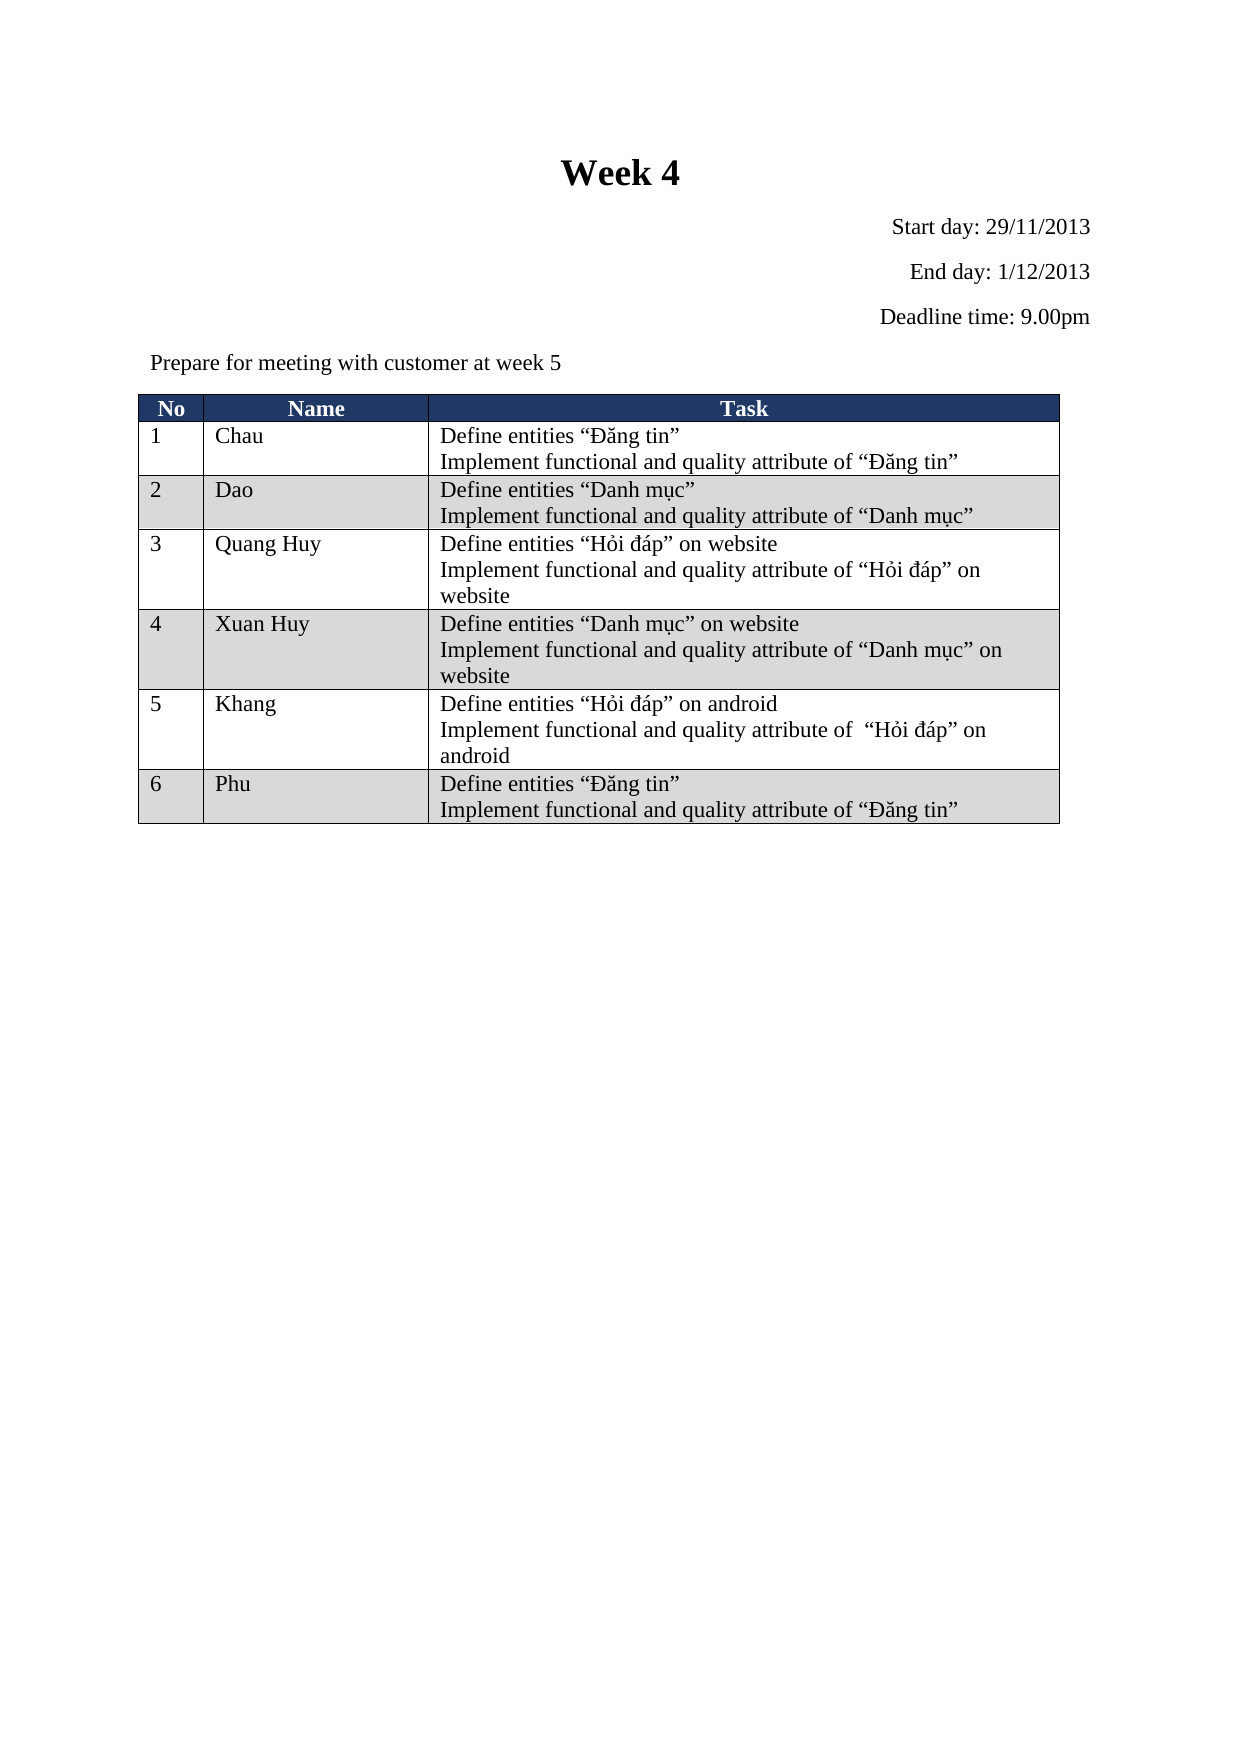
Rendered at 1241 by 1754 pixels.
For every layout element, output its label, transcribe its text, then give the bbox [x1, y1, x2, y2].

table_cell Define entities “Hỏi đáp” on android Implement functional and quality attribute of “Hỏi đáp” on android [429, 690, 1059, 769]
table_cell Xuan Huy [204, 610, 428, 689]
table_cell 3 [139, 530, 203, 609]
text Start day: 29/11/2013 [150, 213, 1090, 239]
table_cell Define entities “Đăng tin” Implement functional and quality attribute of “Đăng tin” [429, 770, 1059, 823]
text Prepare for meeting with customer at week 5 [150, 348, 1090, 375]
table_cell Dao [204, 476, 428, 528]
table_cell 2 [139, 476, 203, 528]
table_cell 4 [139, 610, 203, 689]
table_cell Phu [204, 770, 428, 823]
text Deadline time: 9.00pm [150, 303, 1090, 330]
table_cell Define entities “Danh mục” on website Implement functional and quality attribute of “Danh mục” on website [429, 610, 1059, 689]
table_cell Khang [204, 690, 428, 769]
text End day: 1/12/2013 [150, 258, 1090, 285]
table_cell 6 [139, 770, 203, 823]
table_header Task [429, 395, 1059, 421]
table_header Name [204, 395, 428, 421]
table_cell 5 [139, 690, 203, 769]
table_cell Chau [204, 422, 428, 475]
table_cell Define entities “Đăng tin” Implement functional and quality attribute of “Đăng tin” [429, 422, 1059, 475]
table_cell Quang Huy [204, 530, 428, 609]
table_cell 1 [139, 422, 203, 475]
table_cell Define entities “Danh mục” Implement functional and quality attribute of “Danh mục” [429, 476, 1059, 528]
table_cell Define entities “Hỏi đáp” on website Implement functional and quality attribute of “Hỏi đáp” on website [429, 530, 1059, 609]
text Week 4 [150, 150, 1090, 193]
table_header No [139, 395, 203, 421]
